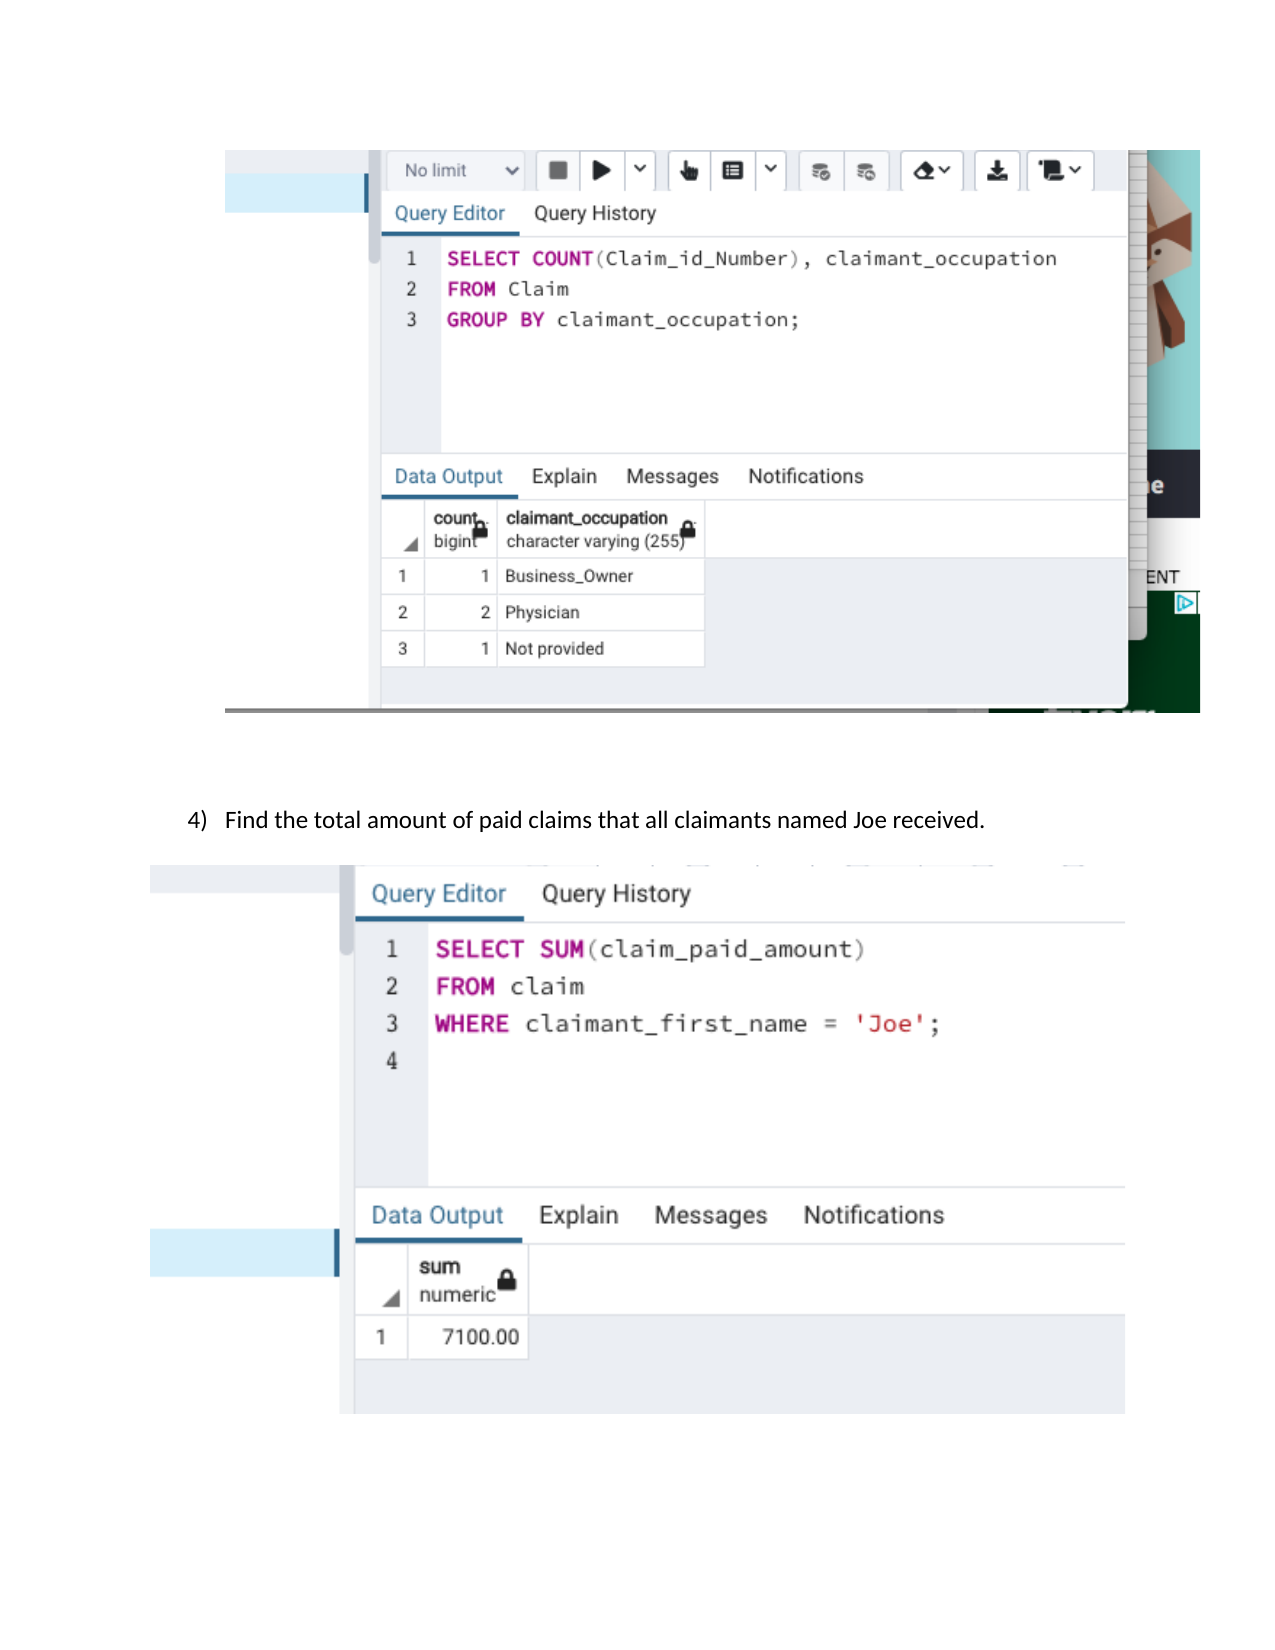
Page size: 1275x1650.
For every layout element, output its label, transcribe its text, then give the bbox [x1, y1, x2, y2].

picture [150, 865, 1125, 1414]
list Find the total amount of paid claims that all claimants named Joe received. [187, 804, 1125, 835]
picture [225, 150, 1200, 713]
